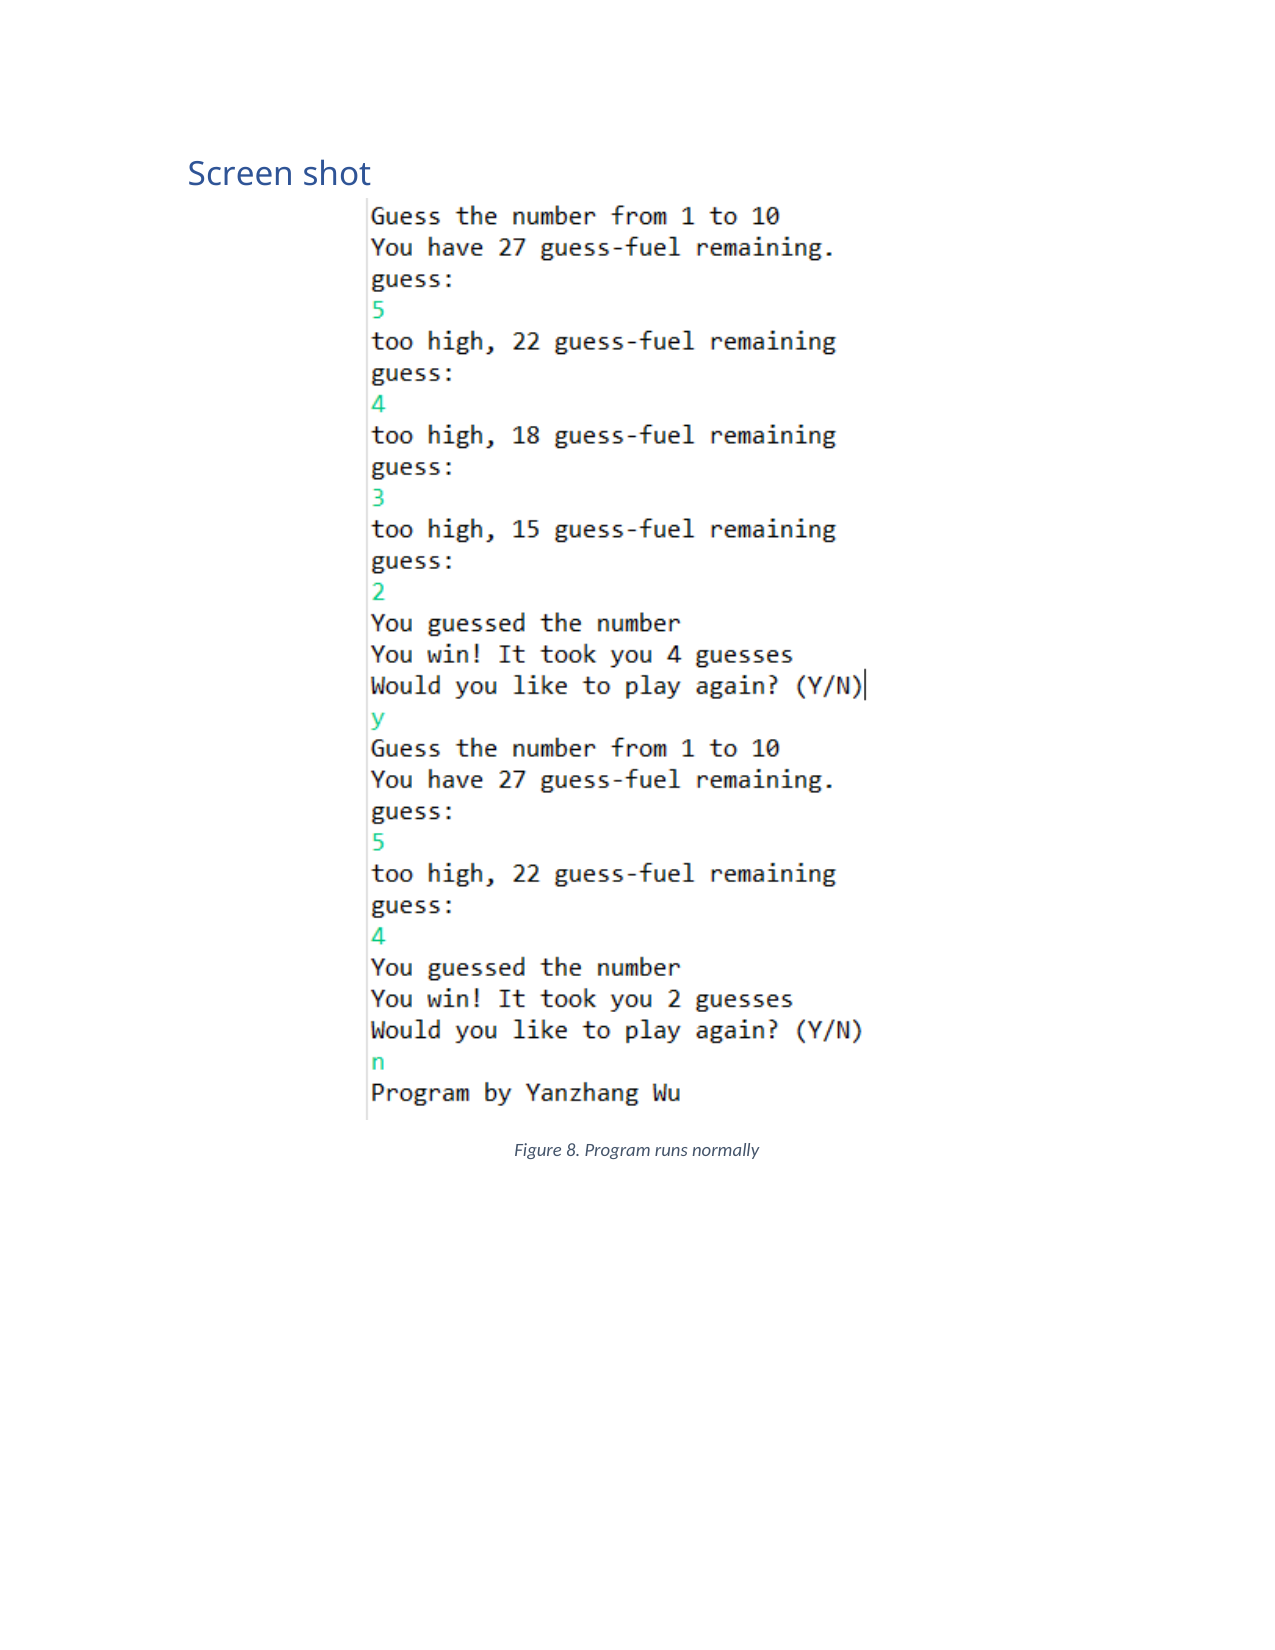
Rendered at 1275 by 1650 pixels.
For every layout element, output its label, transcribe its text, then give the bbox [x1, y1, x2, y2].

picture [365, 198, 910, 1120]
subtitle Screen shot [187, 150, 1087, 195]
